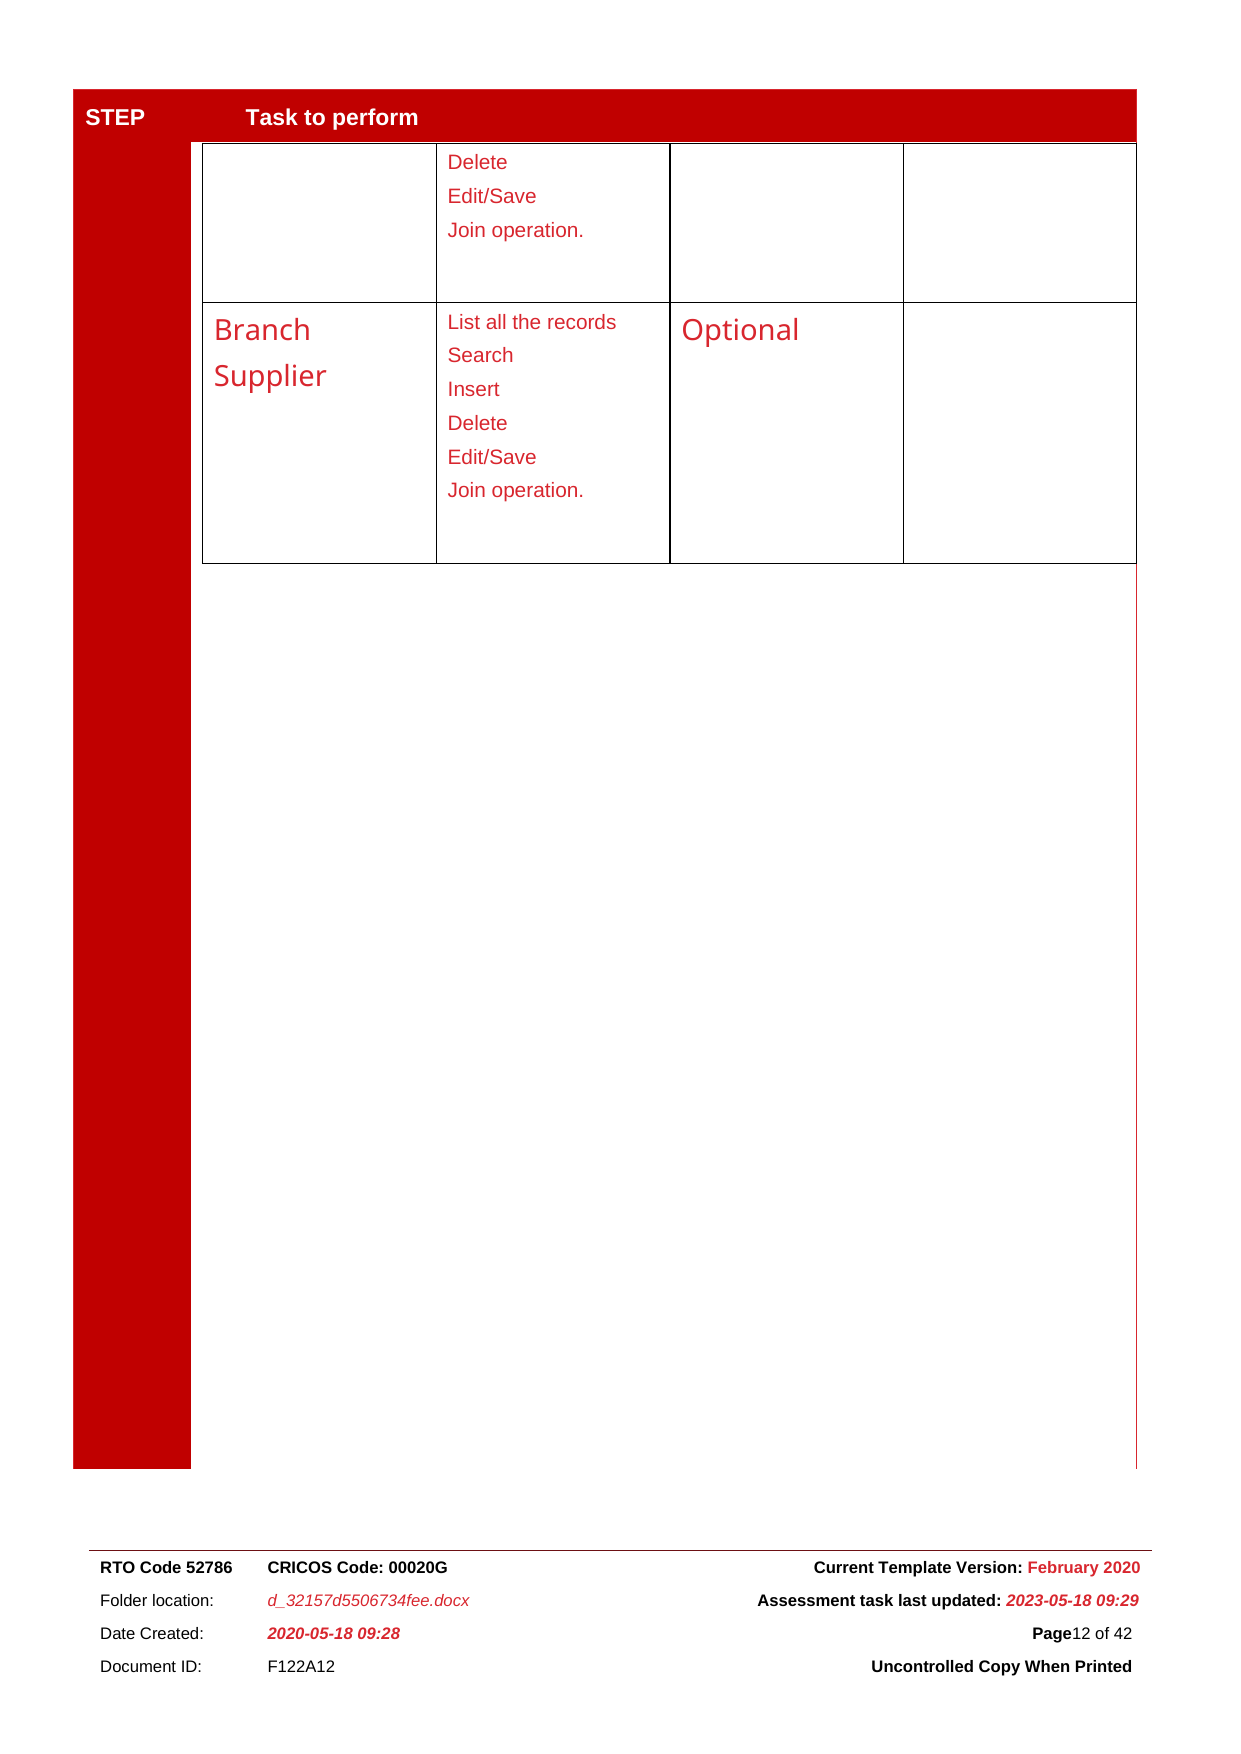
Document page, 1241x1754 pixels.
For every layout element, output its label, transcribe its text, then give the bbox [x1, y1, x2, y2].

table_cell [191, 142, 1136, 1469]
table_header STEP [74, 90, 234, 142]
table_header Task to perform [234, 90, 1136, 142]
table_cell 00 [74, 142, 191, 1469]
